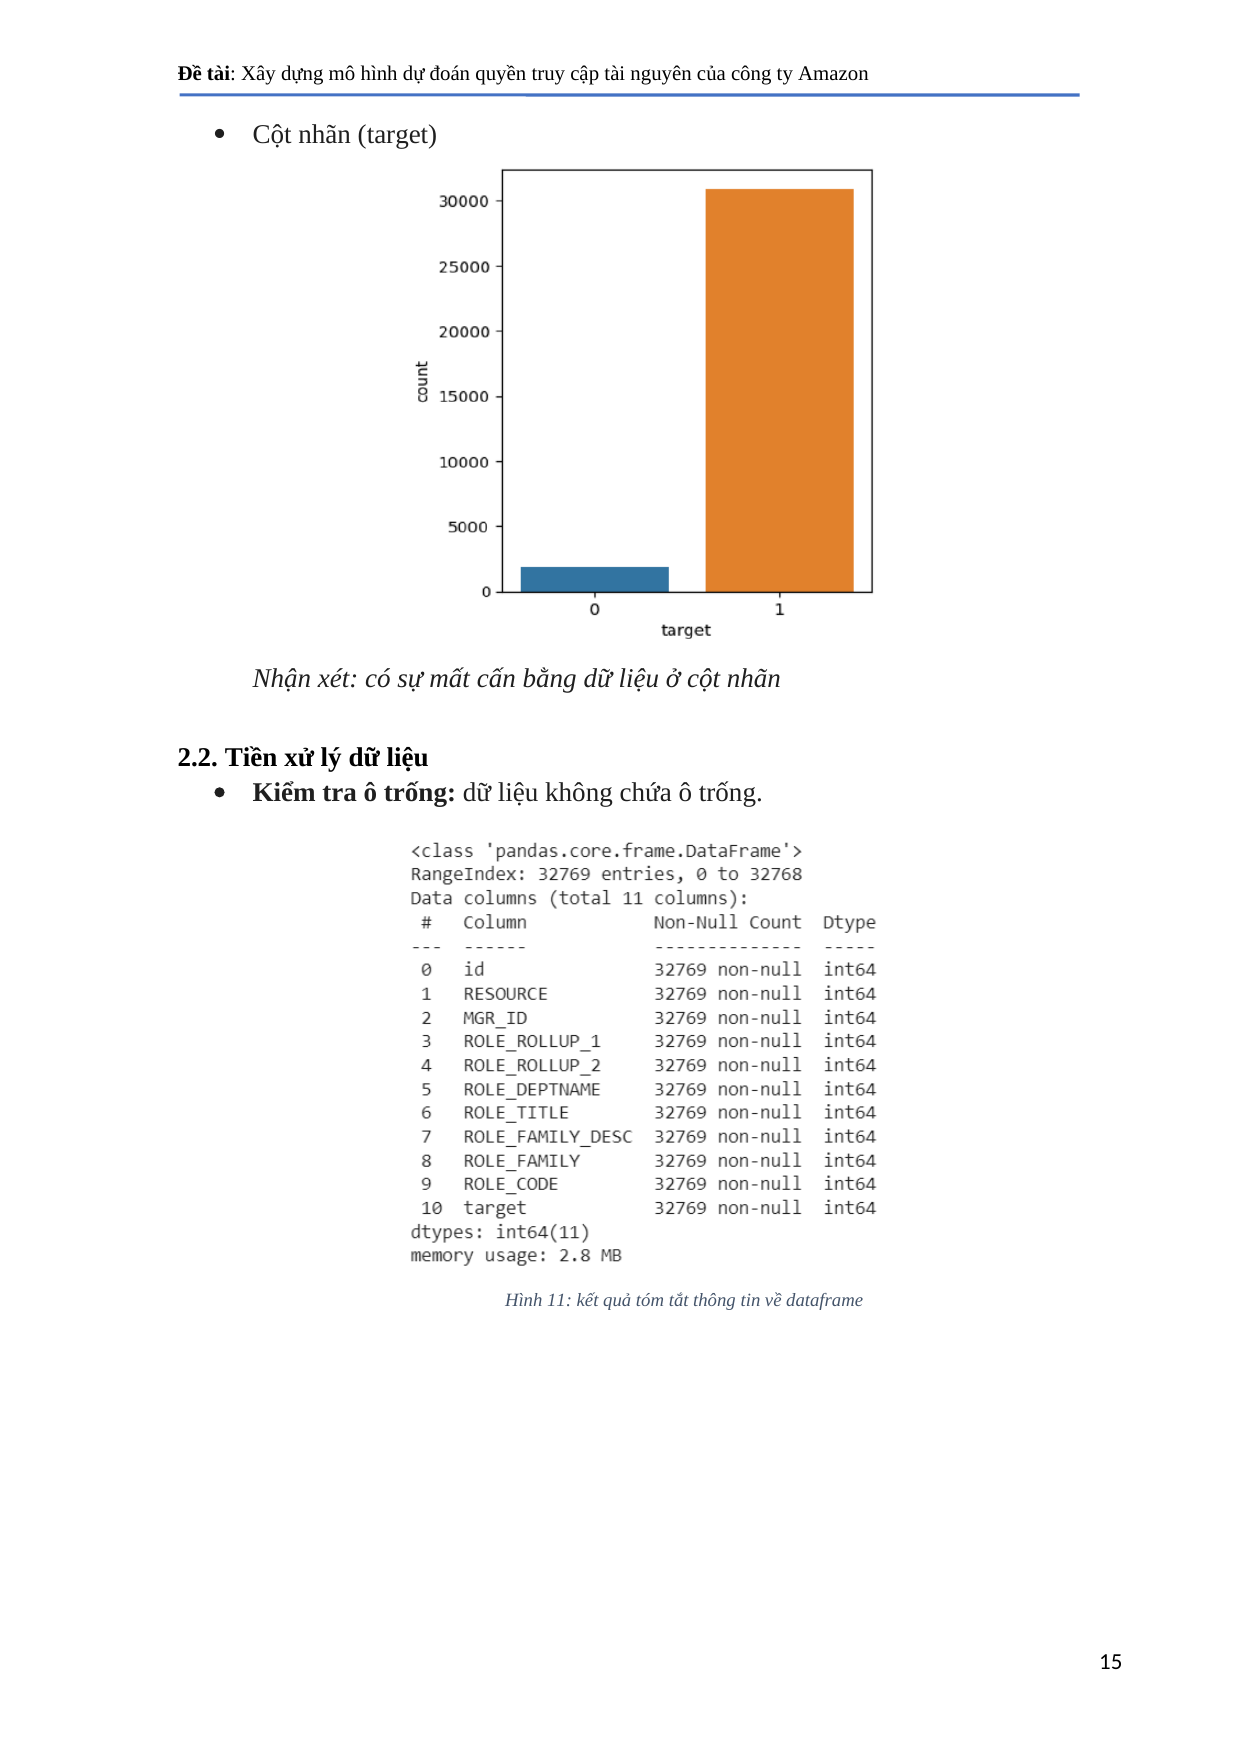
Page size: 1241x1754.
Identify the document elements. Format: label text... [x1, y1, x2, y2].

picture [403, 158, 896, 646]
list Kiểm tra ô trống: dữ liệu không chứa ô trống. [215, 776, 1122, 808]
picture [396, 834, 903, 1280]
list Cột nhãn (target) [215, 118, 1122, 149]
subtitle 2.2. Tiền xử lý dữ liệu [177, 741, 1122, 772]
